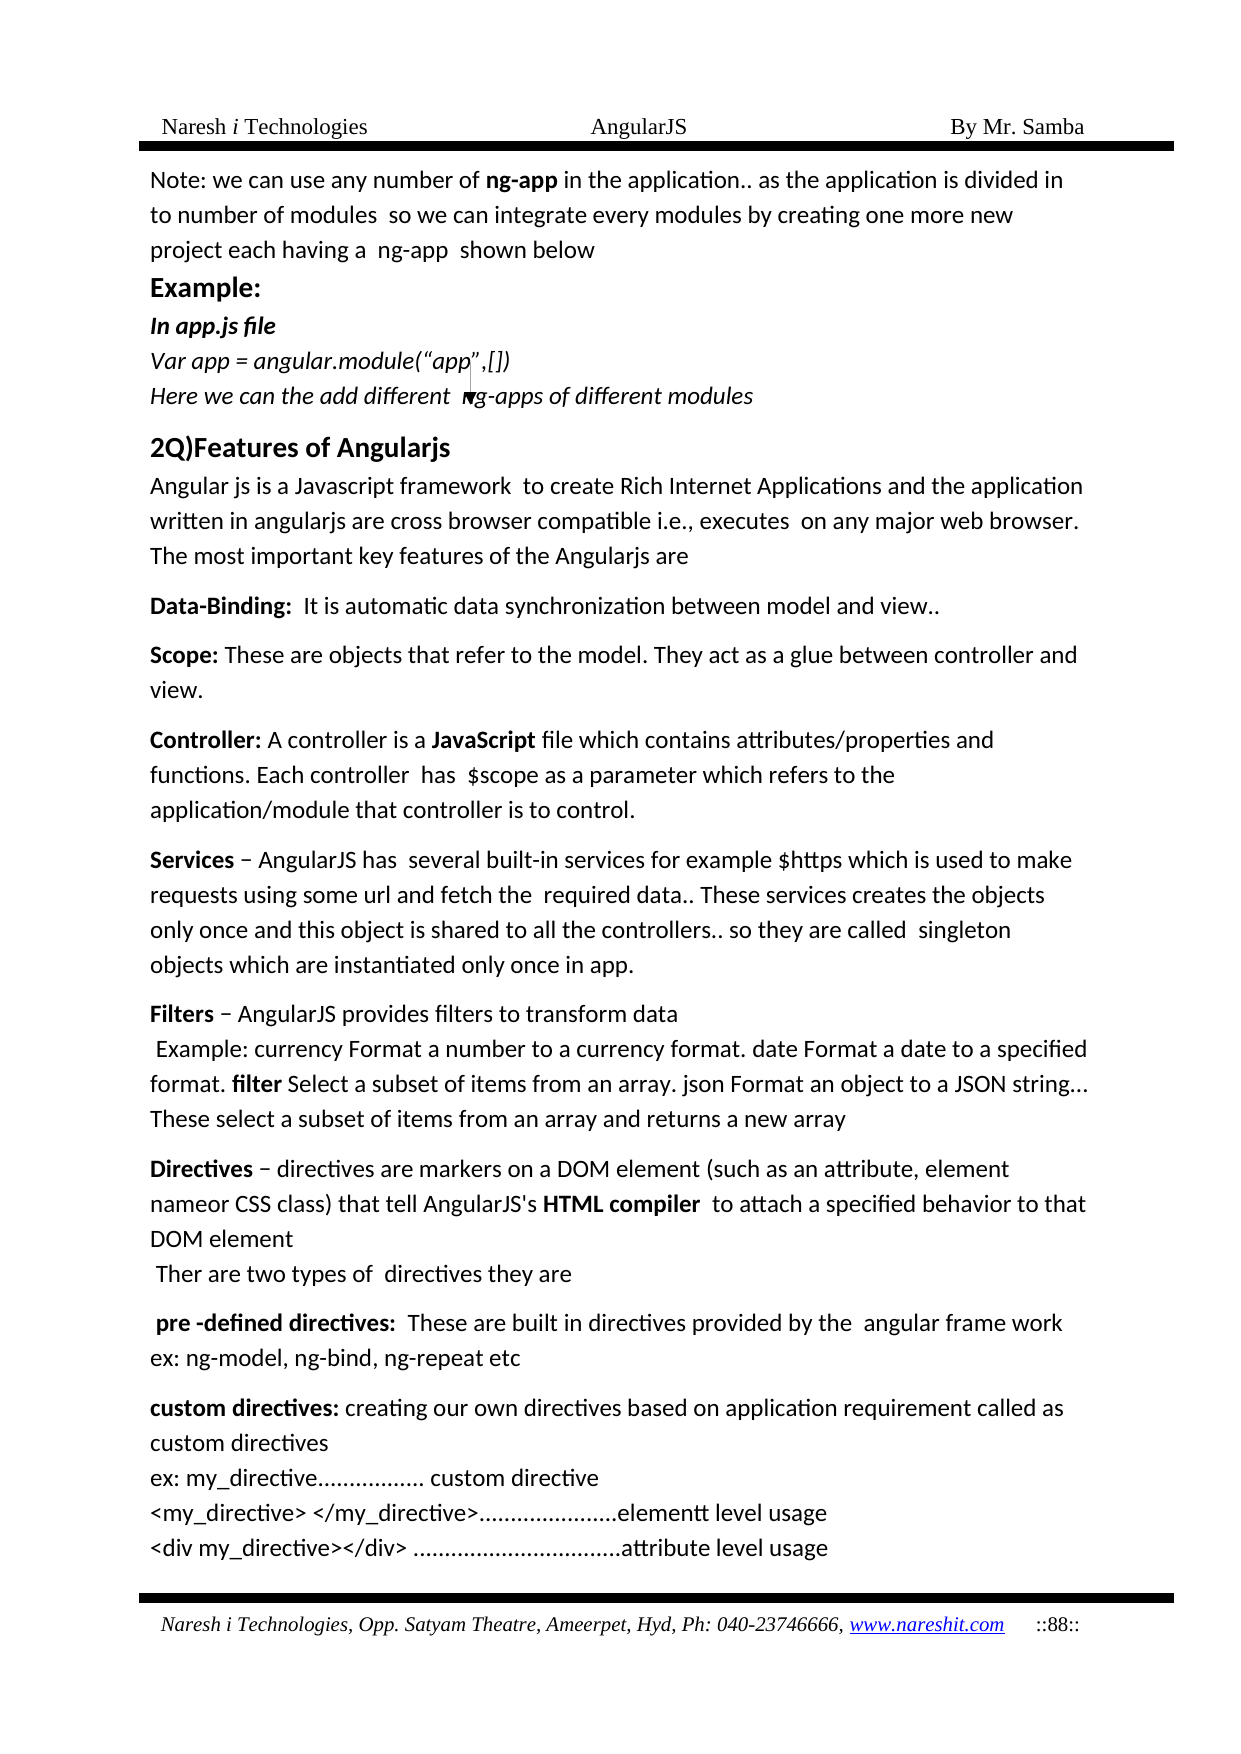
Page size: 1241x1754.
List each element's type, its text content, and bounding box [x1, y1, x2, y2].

text Example: [150, 269, 1090, 305]
text Controller: A controller is a JavaScript file which contains attributes/properties and functions. Each controller has $scope as a parameter which refers to the application/module that controller is to control. [150, 724, 1090, 825]
text 2Q)Features of Angularjs [150, 429, 1090, 465]
text <my_directive> </my_directive>......................elementt level usage [150, 1497, 1090, 1528]
text Filters − AngularJS provides filters to transform data [150, 998, 1090, 1029]
text Services − AngularJS has several built-in services for example $https which is used to make requests using some url and fetch the required data.. These services creates the objects only once and this object is shared to all the controllers.. so they are called singleton objects which are instantiated only once in app. [150, 844, 1090, 979]
text Note: we can use any number of ng-app in the application.. as the application is divided in to number of modules so we can integrate every modules by creating one more new project each having a ng-app shown below [150, 164, 1090, 264]
text ex: my_directive................. custom directive [150, 1462, 1090, 1493]
text custom directives [150, 1427, 1090, 1458]
text <div my_directive></div> .................................attribute level usage [150, 1532, 1090, 1563]
text Directives − directives are markers on a DOM element (such as an attribute, element nameor CSS class) that tell AngularJS's HTML compiler to attach a specified behavior to that DOM element [150, 1153, 1090, 1253]
text Ther are two types of directives they are [150, 1258, 1090, 1288]
text In app.js file [150, 310, 1090, 341]
text Var app = angular.module(“app”,[]) [150, 345, 1090, 376]
text Angular js is a Javascript framework to create Rich Internet Applications and the application written in angularjs are cross browser compatible i.e., executes on any major web browser. [150, 471, 1090, 536]
text pre -defined directives: These are built in directives provided by the angular frame work ex: ng-model, ng-bind, ng-repeat etc [150, 1308, 1090, 1373]
text The most important key features of the Angularjs are [150, 541, 1090, 571]
text These select a subset of items from an array and returns a new array [150, 1103, 1090, 1134]
text Here we can the add different ng-apps of different modules [150, 380, 1090, 411]
text Example: currency Format a number to a currency format. date Format a date to a specified format. filter Select a subset of items from an array. json Format an object to a JSON string... [150, 1033, 1090, 1099]
text Data-Binding: It is automatic data synchronization between model and view.. [150, 590, 1090, 621]
text custom directives: creating our own directives based on application requirement called as [150, 1392, 1090, 1423]
text Scope: These are objects that refer to the model. They act as a glue between controller and view. [150, 640, 1090, 705]
